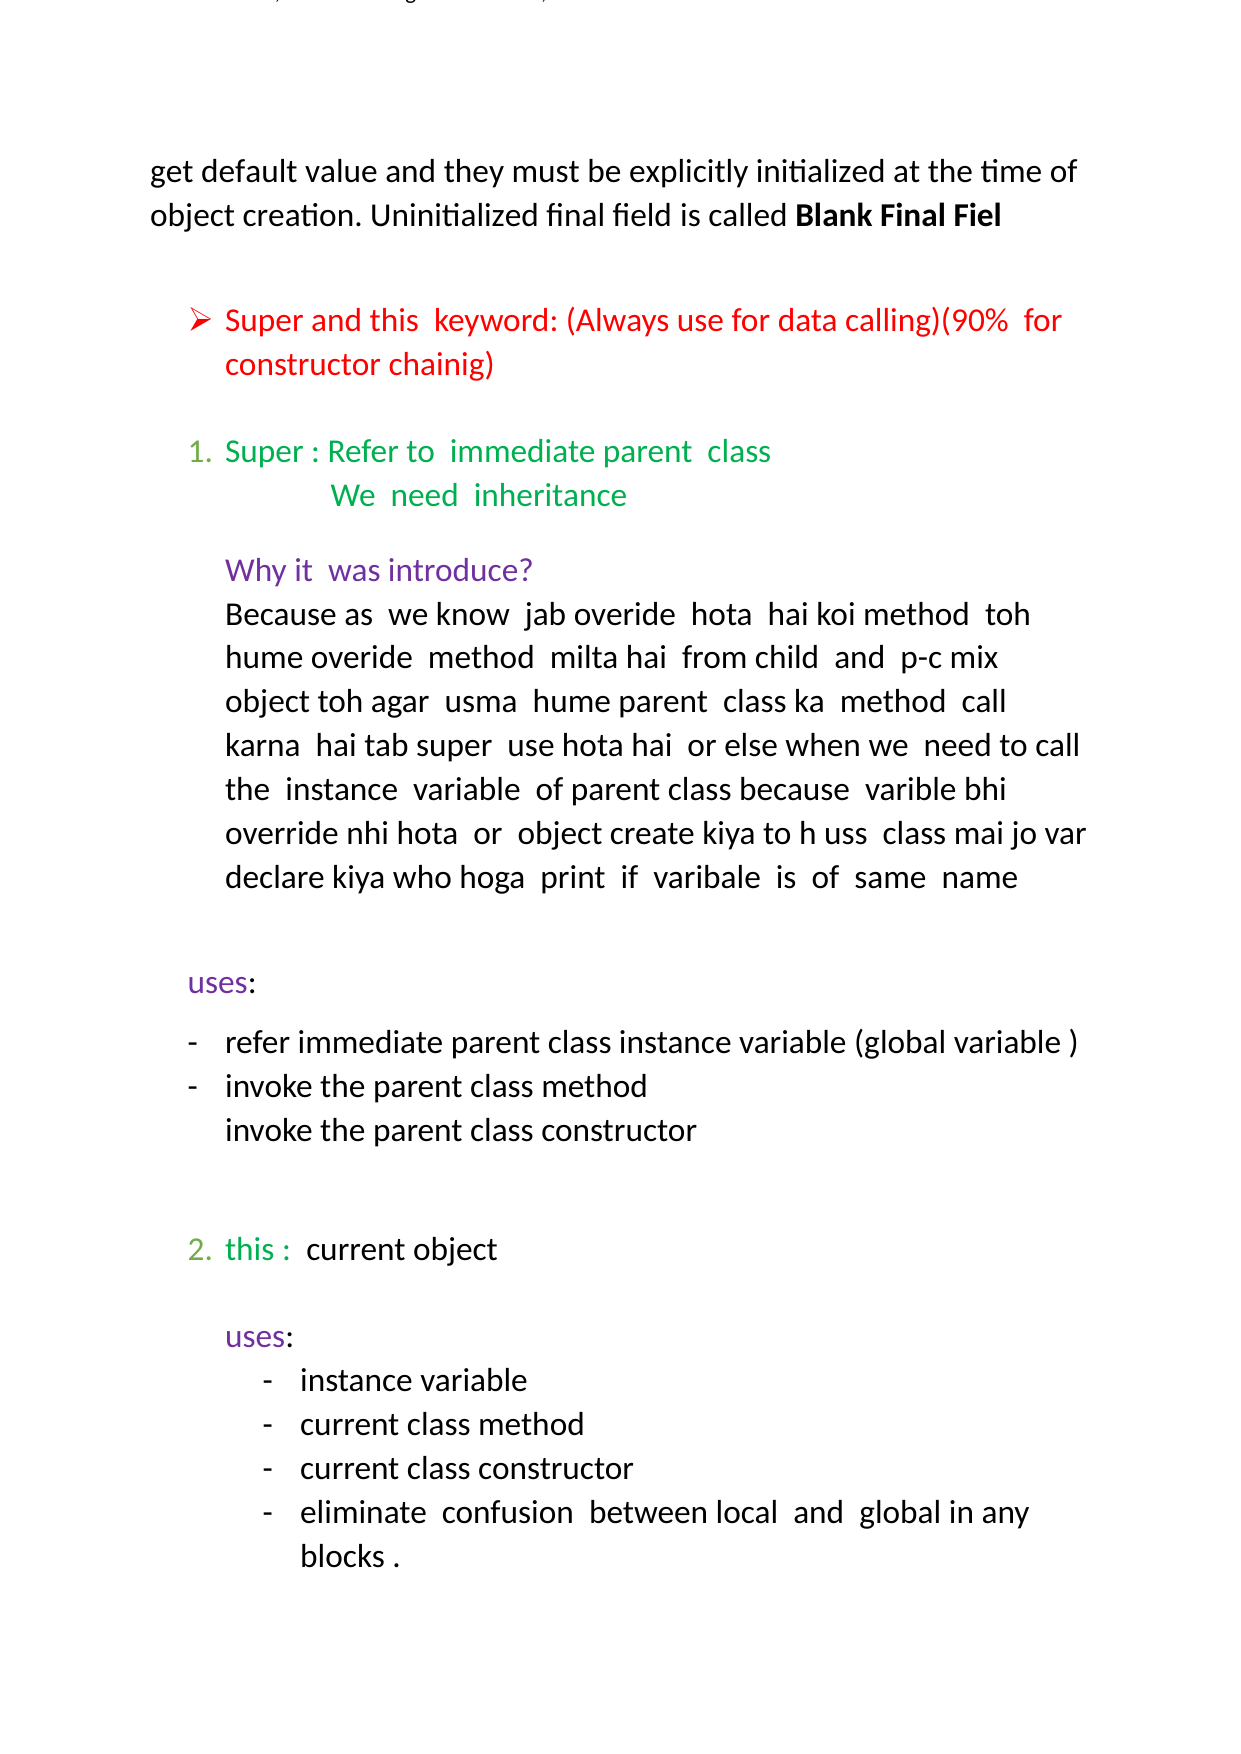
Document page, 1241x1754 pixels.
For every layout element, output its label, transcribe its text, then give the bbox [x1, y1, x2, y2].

list Super : Refer to immediate parent class [187, 430, 1090, 471]
list invoke the parent class method [187, 1065, 1090, 1106]
list refer immediate parent class instance variable (global variable ) [187, 1021, 1090, 1062]
list uses: [225, 1315, 1090, 1356]
text uses: [187, 961, 1090, 1002]
list We need inheritance [225, 474, 1090, 515]
list current class method [262, 1403, 1090, 1444]
list this : current object [187, 1227, 1090, 1268]
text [150, 150, 1090, 235]
list current class constructor [262, 1447, 1090, 1488]
list Because as we know jab overide hota hai koi method toh hume overide method milta hai from child and p-c mix object toh agar usma hume parent class ka method call karna hai tab super use hota hai or else when we need to call the instance variable of parent class because varible bhi override nhi hota or object create kiya to h uss class mai jo var declare kiya who hoga print if varibale is of same name [225, 592, 1090, 897]
list invoke the parent class constructor [225, 1109, 1090, 1150]
list eliminate confusion between local and global in any blocks . [262, 1491, 1090, 1576]
list Why it was introduce? [225, 548, 1090, 589]
list Super and this keyword: (Always use for data calling)(90% for constructor chainig) [187, 298, 1090, 383]
list instance variable [262, 1359, 1090, 1400]
